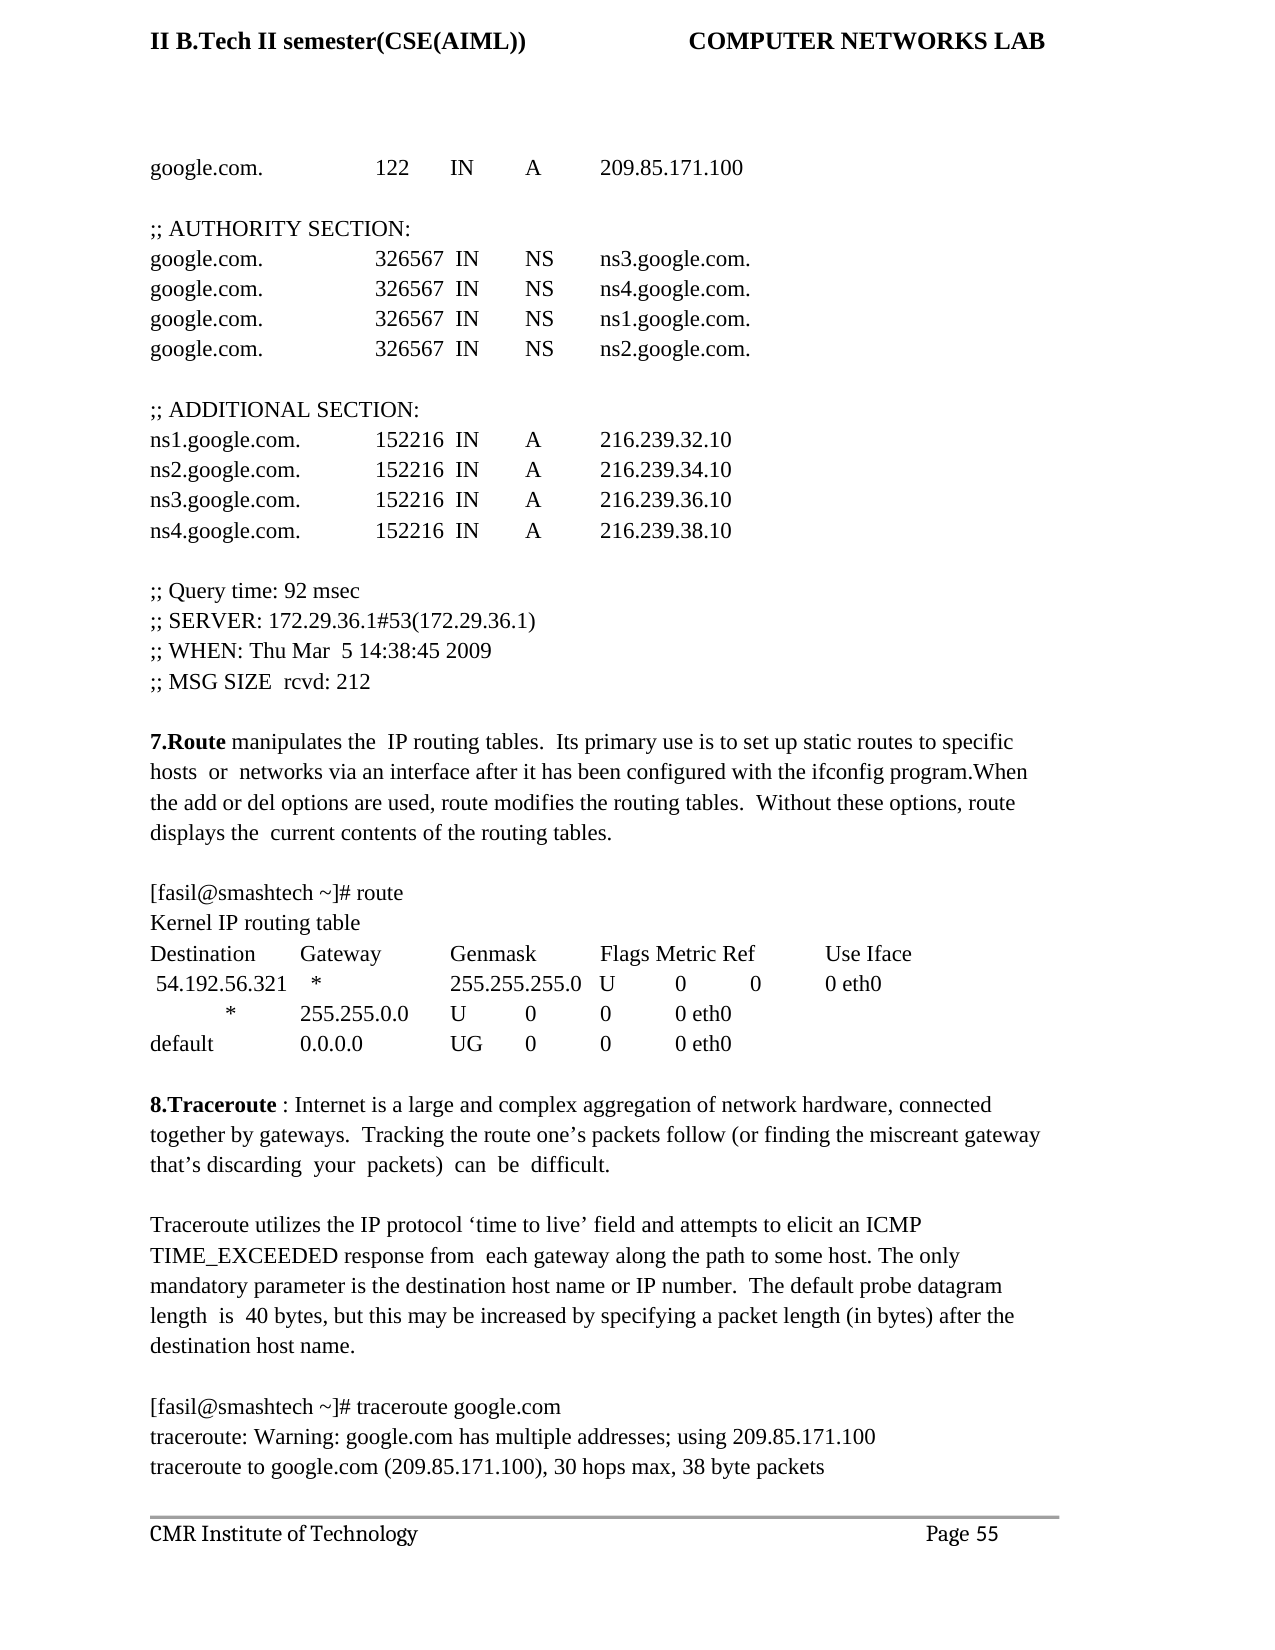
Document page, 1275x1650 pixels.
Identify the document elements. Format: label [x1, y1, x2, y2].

text [150, 154, 1059, 1479]
